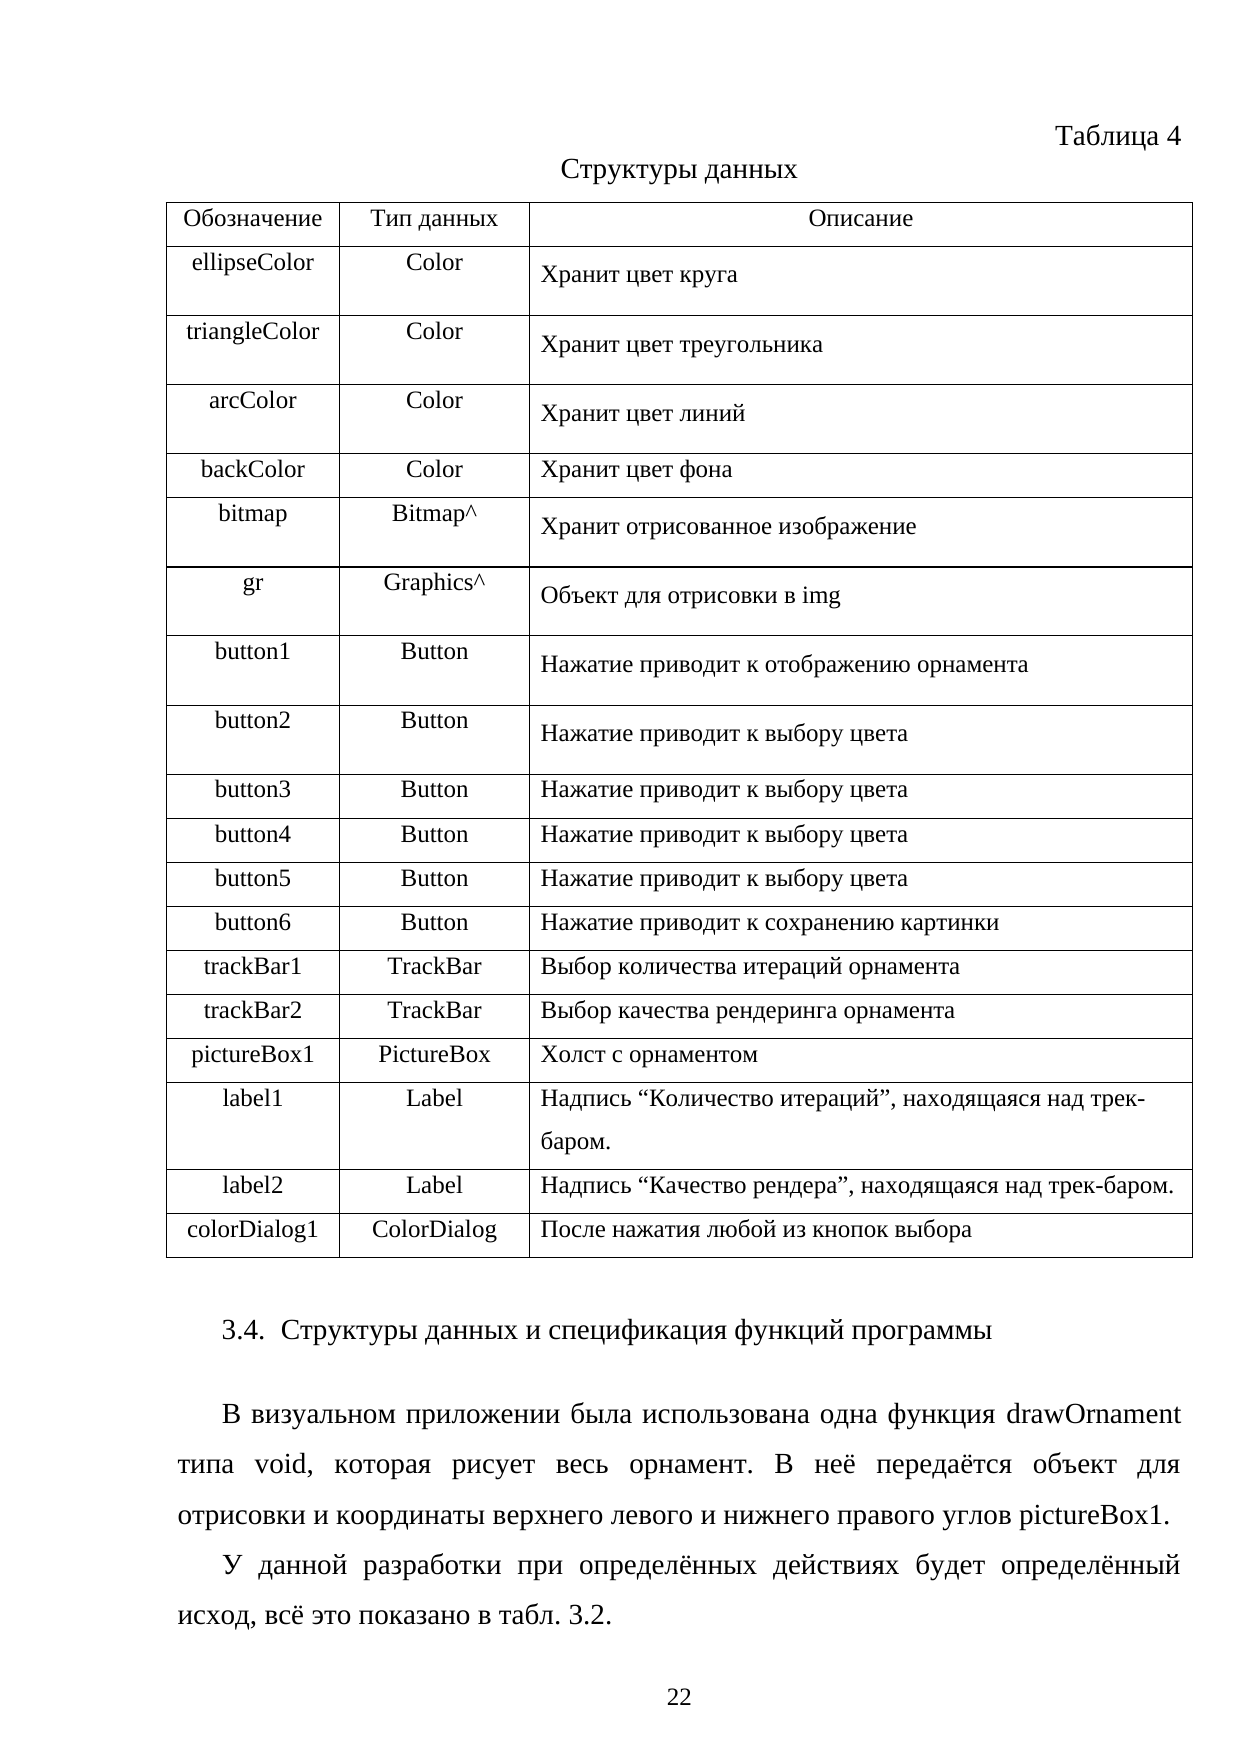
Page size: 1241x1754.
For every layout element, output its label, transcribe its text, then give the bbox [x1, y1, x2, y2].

table_header Тип данных [340, 203, 529, 246]
table_cell Выбор качества рендеринга орнамента [530, 995, 1192, 1038]
table_cell Button [340, 863, 529, 906]
table_cell Нажатие приводит к сохранению картинки [530, 907, 1192, 950]
table_cell Graphics^ [340, 568, 529, 635]
table_cell После нажатия любой из кнопок выбора [530, 1214, 1192, 1257]
table_cell button5 [167, 863, 339, 906]
table_cell button3 [167, 775, 339, 818]
table_cell pictureBox1 [167, 1039, 339, 1082]
table_cell triangleColor [167, 316, 339, 384]
table_cell Хранит отрисованное изображение [530, 498, 1192, 566]
table_cell Надпись “Качество рендера”, находящаяся над трек-баром. [530, 1170, 1192, 1213]
text У данной разработки при определённых действиях будет определённый исход, всё это показано в табл. 3.2. [177, 1547, 1181, 1631]
table_cell Нажатие приводит к отображению орнамента [530, 636, 1192, 704]
table_cell PictureBox [340, 1039, 529, 1082]
table_cell colorDialog1 [167, 1214, 339, 1257]
table_cell Color [340, 247, 529, 315]
subtitle Структуры данных и спецификация функций программы [177, 1312, 1181, 1346]
table_cell arcColor [167, 385, 339, 453]
table_cell bitmap [167, 498, 339, 566]
table_cell Color [340, 316, 529, 384]
table_cell button2 [167, 706, 339, 773]
table_cell TrackBar [340, 951, 529, 994]
table_header Описание [530, 203, 1192, 246]
table_cell button4 [167, 819, 339, 862]
table_cell Color [340, 385, 529, 453]
table_cell backColor [167, 454, 339, 497]
table_cell Button [340, 907, 529, 950]
table_cell Нажатие приводит к выбору цвета [530, 775, 1192, 818]
table_cell label1 [167, 1083, 339, 1169]
table_cell ellipseColor [167, 247, 339, 315]
text Таблица 4 [177, 118, 1181, 152]
table_cell Button [340, 636, 529, 704]
table_cell Холст с орнаментом [530, 1039, 1192, 1082]
table_cell button1 [167, 636, 339, 704]
table_cell label2 [167, 1170, 339, 1213]
table_cell Нажатие приводит к выбору цвета [530, 706, 1192, 773]
table_cell ColorDialog [340, 1214, 529, 1257]
table_cell Button [340, 775, 529, 818]
text Структуры данных [177, 152, 1181, 185]
table_cell Color [340, 454, 529, 497]
table_cell Bitmap^ [340, 498, 529, 566]
table_cell TrackBar [340, 995, 529, 1038]
table_cell Label [340, 1083, 529, 1169]
table_cell Выбор количества итераций орнамента [530, 951, 1192, 994]
table_cell Хранит цвет фона [530, 454, 1192, 497]
table_cell Нажатие приводит к выбору цвета [530, 819, 1192, 862]
text В визуальном приложении была использована одна функция drawOrnament типа void, которая рисует весь орнамент. В неё передаётся объект для отрисовки и координаты верхнего левого и нижнего правого углов pictureBox1. [177, 1396, 1181, 1530]
table_cell Хранит цвет линий [530, 385, 1192, 453]
table_cell Button [340, 706, 529, 773]
table_cell Label [340, 1170, 529, 1213]
table_cell Button [340, 819, 529, 862]
table_cell Нажатие приводит к выбору цвета [530, 863, 1192, 906]
table_cell gr [167, 568, 339, 635]
table_cell trackBar1 [167, 951, 339, 994]
table_header Обозначение [167, 203, 339, 246]
table_cell trackBar2 [167, 995, 339, 1038]
table_cell Объект для отрисовки в img [530, 568, 1192, 635]
table_cell button6 [167, 907, 339, 950]
table_cell Надпись “Количество итераций”, находящаяся над трек-баром. [530, 1083, 1192, 1169]
table_cell Хранит цвет треугольника [530, 316, 1192, 384]
table_cell Хранит цвет круга [530, 247, 1192, 315]
